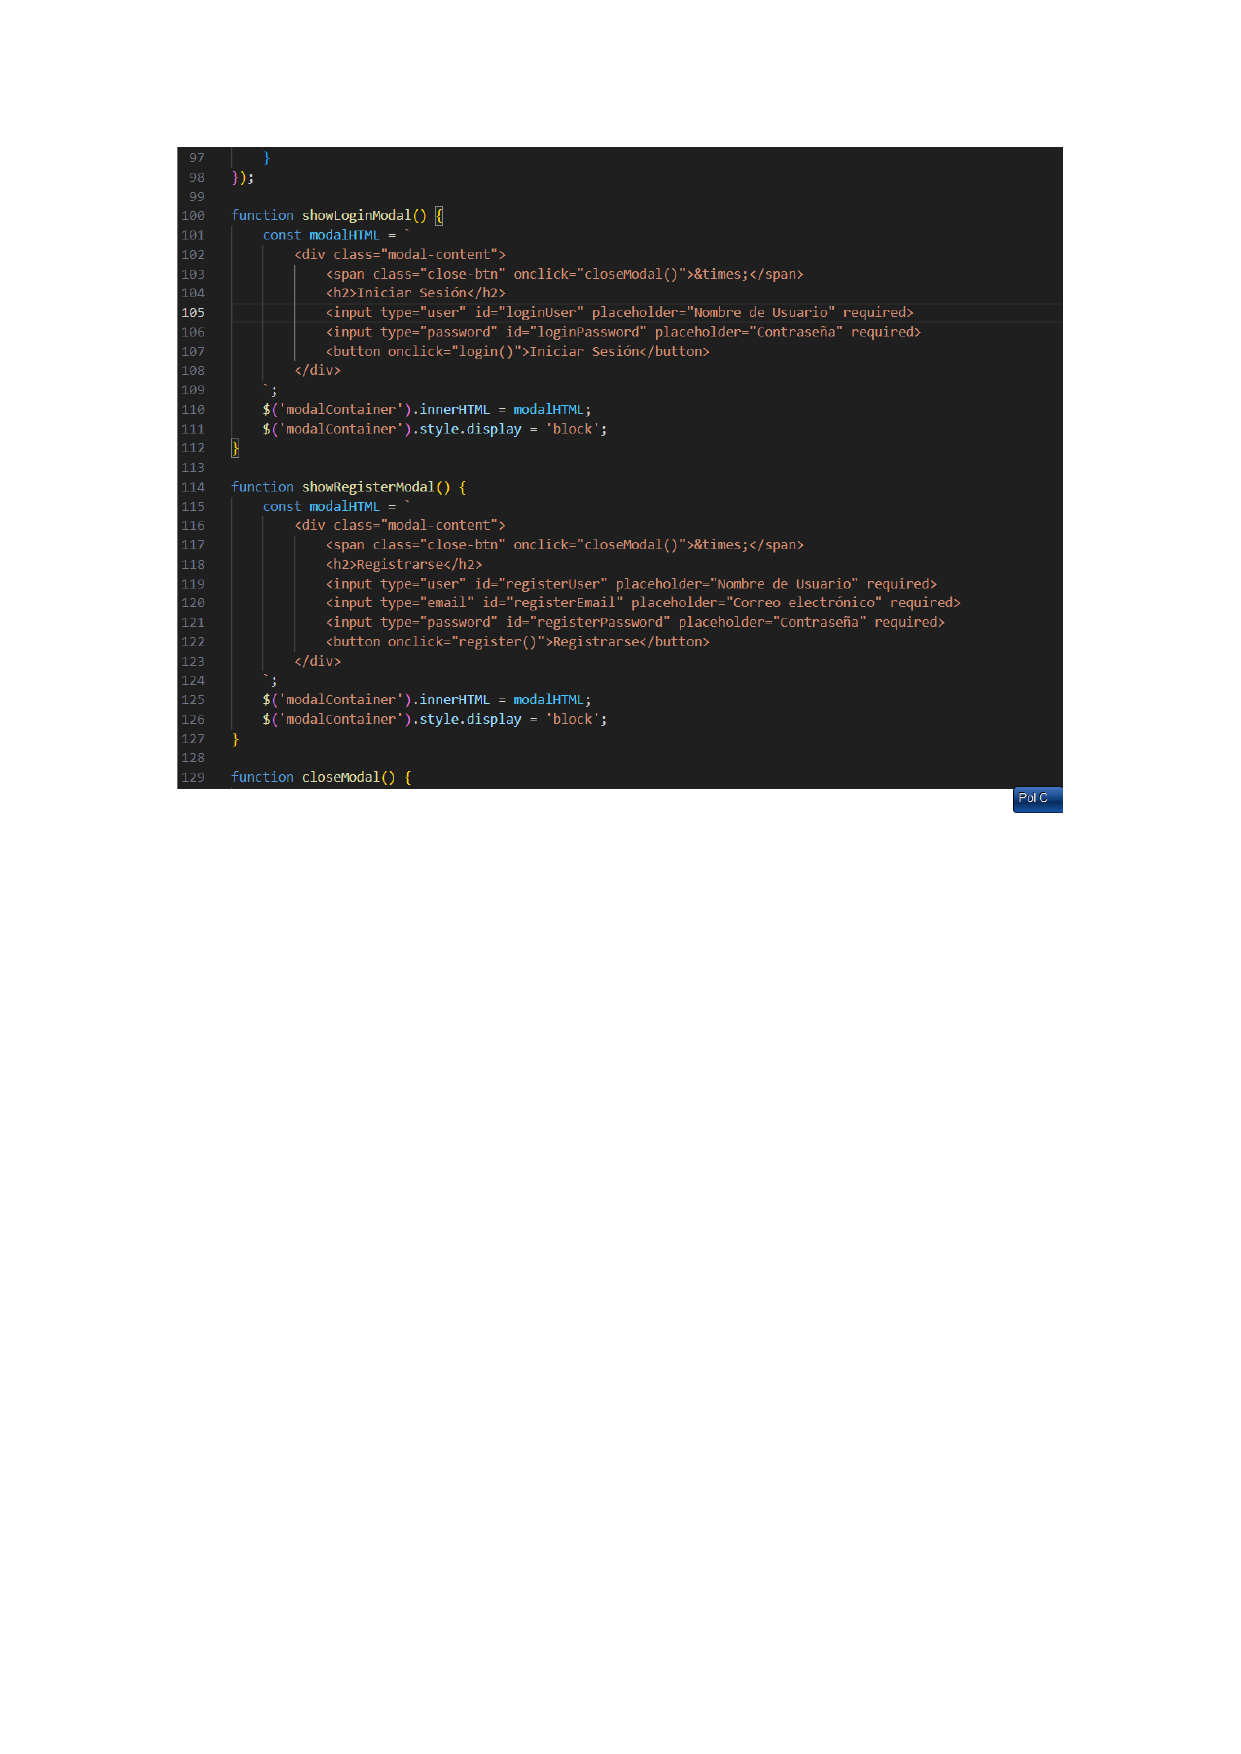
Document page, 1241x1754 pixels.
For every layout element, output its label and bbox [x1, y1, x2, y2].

picture [177, 147, 1063, 813]
